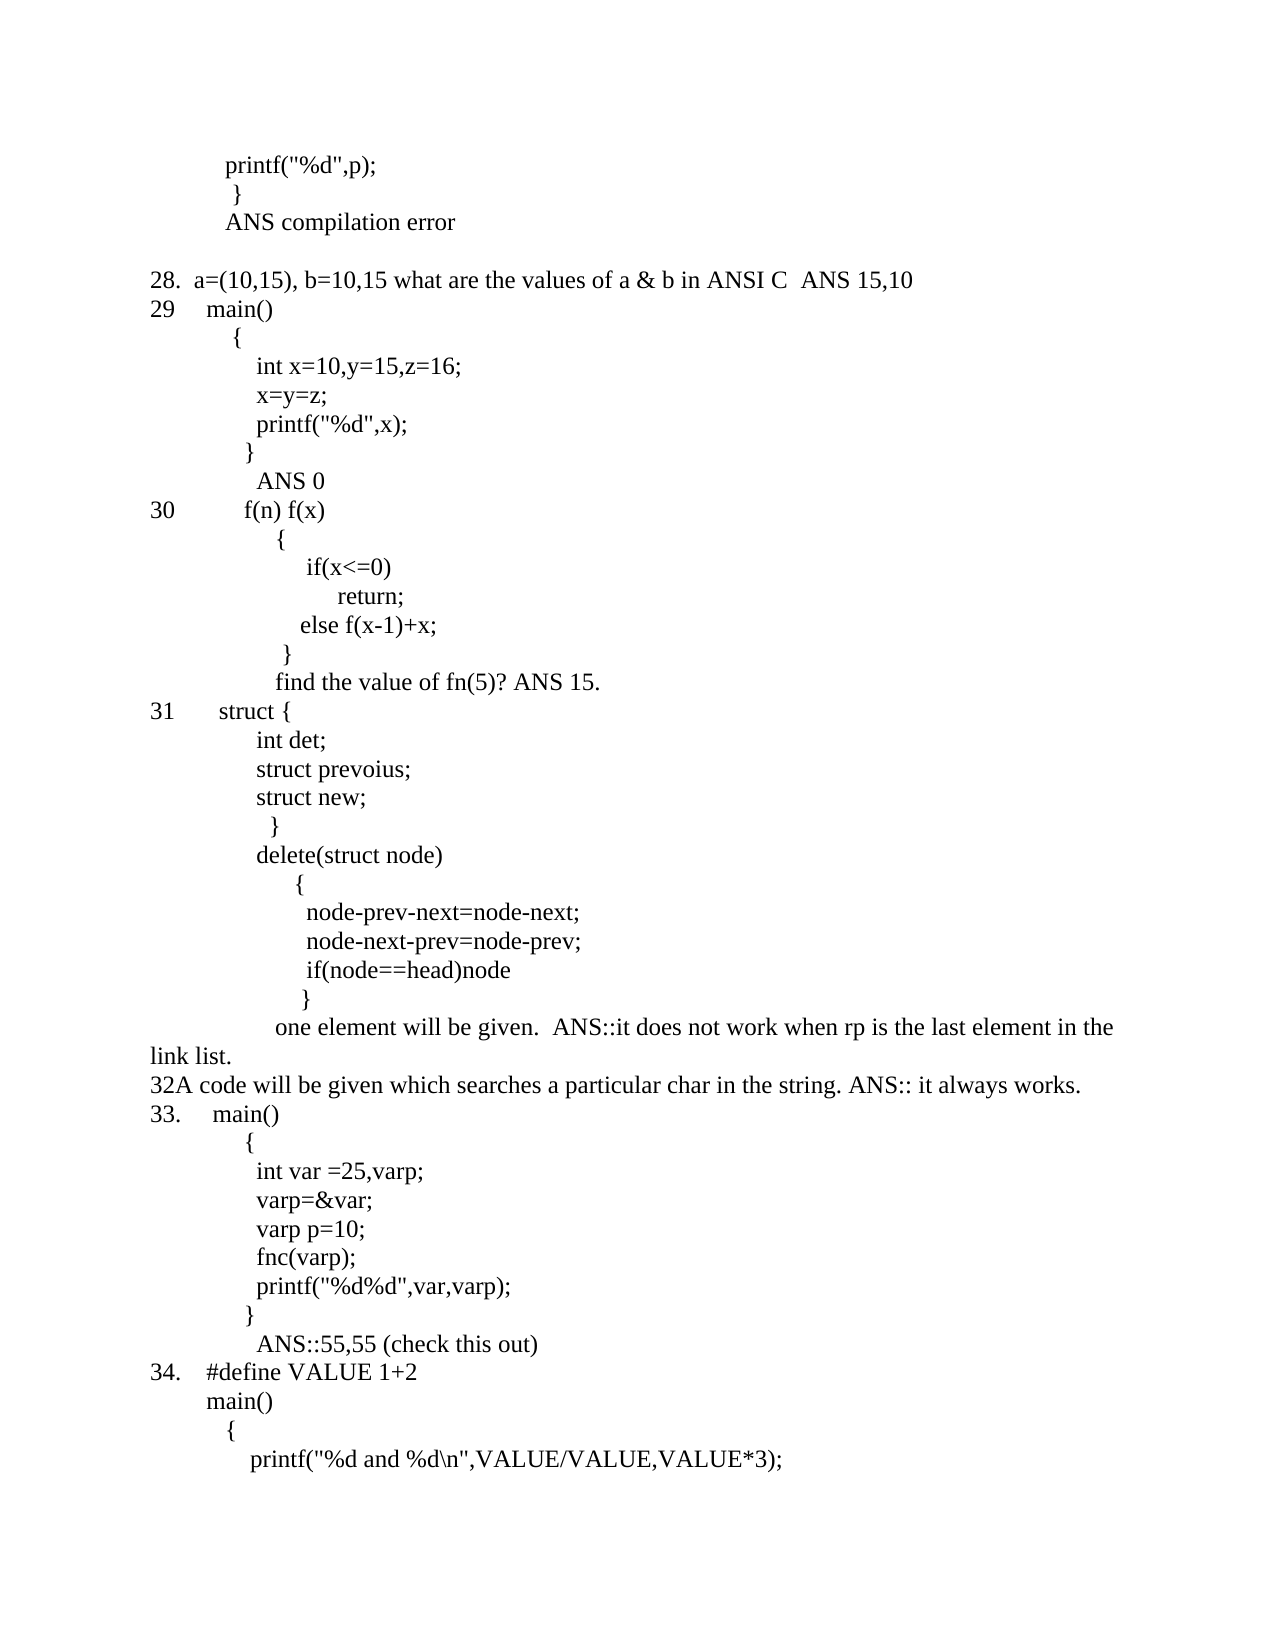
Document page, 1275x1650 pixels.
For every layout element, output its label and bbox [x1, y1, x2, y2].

text [150, 150, 1125, 1472]
